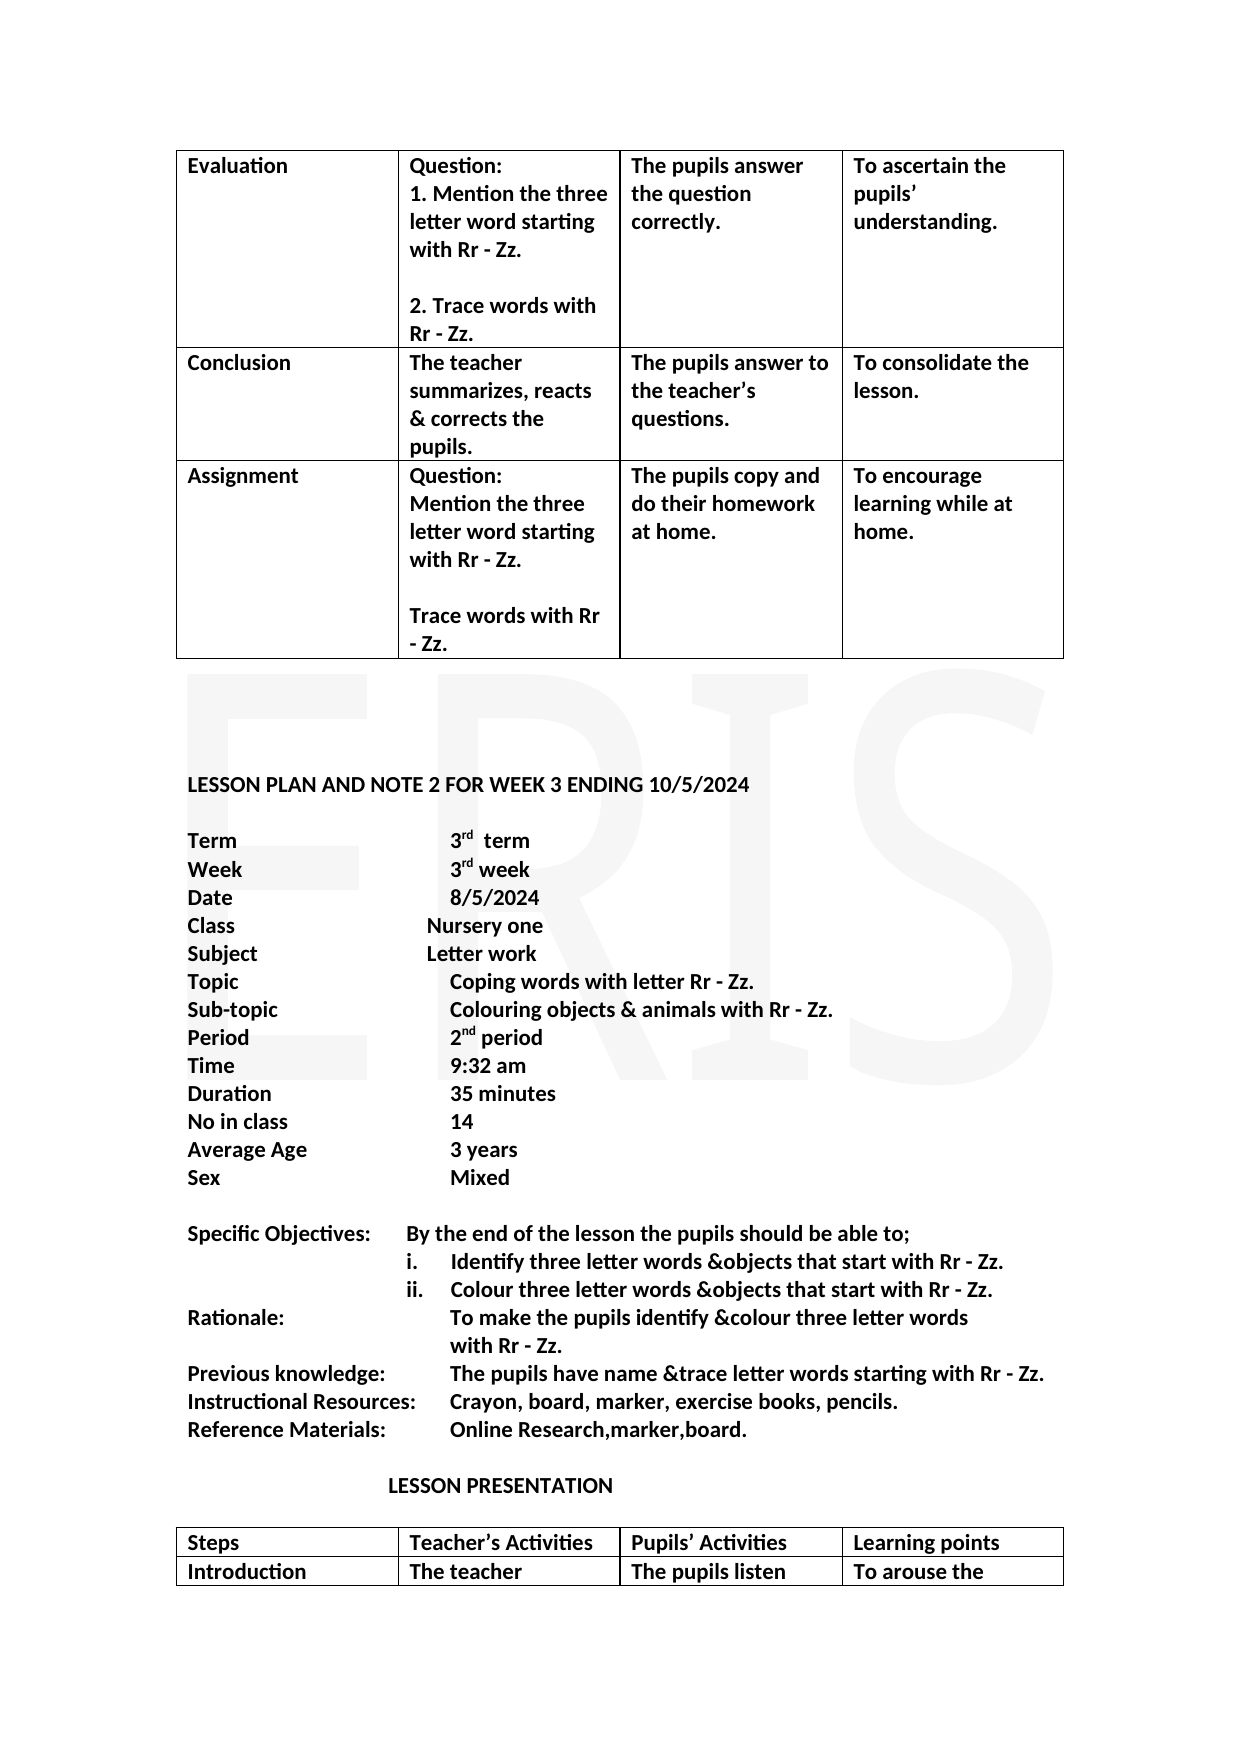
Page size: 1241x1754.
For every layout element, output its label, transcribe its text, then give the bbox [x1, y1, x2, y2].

table_cell Evaluation [177, 151, 398, 347]
text Class Nursery one [187, 911, 1053, 939]
text LESSON PLAN AND NOTE 2 FOR WEEK 3 ENDING 10/5/2024 [187, 771, 1053, 799]
table_cell To encourage learning while at home. [843, 461, 1063, 657]
table_header Pupils’ Activities [621, 1528, 842, 1556]
table_cell The pupils answer to the teacher’s questions. [621, 348, 842, 460]
text Subject Letter work [187, 939, 1053, 967]
list Rationale: To make the pupils identify &colour three letter words [187, 1303, 1053, 1331]
text Duration 35 minutes [187, 1079, 1053, 1107]
list Colour three letter words &objects that start with Rr - Zz. [406, 1275, 1053, 1303]
text Date 8/5/2024 [187, 883, 1053, 911]
list Reference Materials: Online Research,marker,board. [187, 1415, 1053, 1443]
text Time 9:32 am [187, 1051, 1053, 1079]
list LESSON PRESENTATION [187, 1471, 1053, 1499]
table_cell Question: Mention the three letter word starting with Rr - Zz. Trace words with Rr - Zz. [399, 151, 619, 347]
text Average Age 3 years [187, 1135, 1053, 1163]
text Sub-topic Colouring objects & animals with Rr - Zz. [187, 995, 1053, 1023]
text Period 2nd period [187, 1023, 1053, 1051]
table_cell Conclusion [177, 348, 398, 460]
table_cell To consolidate the lesson. [843, 348, 1063, 460]
table_cell The pupils answer the question correctly. [621, 151, 842, 347]
text Week 3rd week [187, 855, 1053, 883]
table_cell The pupils copy and do their homework at home. [621, 461, 842, 657]
text Sex Mixed [187, 1163, 1053, 1191]
list Previous knowledge: The pupils have name &trace letter words starting with Rr - Zz. [187, 1359, 1053, 1387]
list with Rr - Zz. [406, 1331, 1053, 1359]
table_header Teacher’s Activities [399, 1528, 619, 1556]
text Topic Coping words with letter Rr - Zz. [187, 967, 1053, 995]
text Term 3rd term [187, 827, 1053, 855]
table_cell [621, 1557, 842, 1585]
list Instructional Resources: Crayon, board, marker, exercise books, pencils. [187, 1387, 1053, 1415]
table_cell Introduction [177, 1557, 398, 1585]
table_header Steps [177, 1528, 398, 1556]
table_cell Assignment [177, 461, 398, 657]
text Specific Objectives: By the end of the lesson the pupils should be able to; [187, 1219, 1053, 1247]
table_cell The teacher summarizes, reacts & corrects the pupils. [399, 348, 619, 460]
list Identify three letter words &objects that start with Rr - Zz. [406, 1247, 1053, 1275]
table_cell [399, 1557, 619, 1585]
text No in class 14 [187, 1107, 1053, 1135]
table_cell To ascertain the pupils’ understanding. [843, 151, 1063, 347]
table_header Learning points [843, 1528, 1063, 1556]
table_cell Question: Mention the three letter word starting with Rr - Zz. Trace words with Rr - Zz. [399, 461, 619, 657]
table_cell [843, 1557, 1063, 1585]
